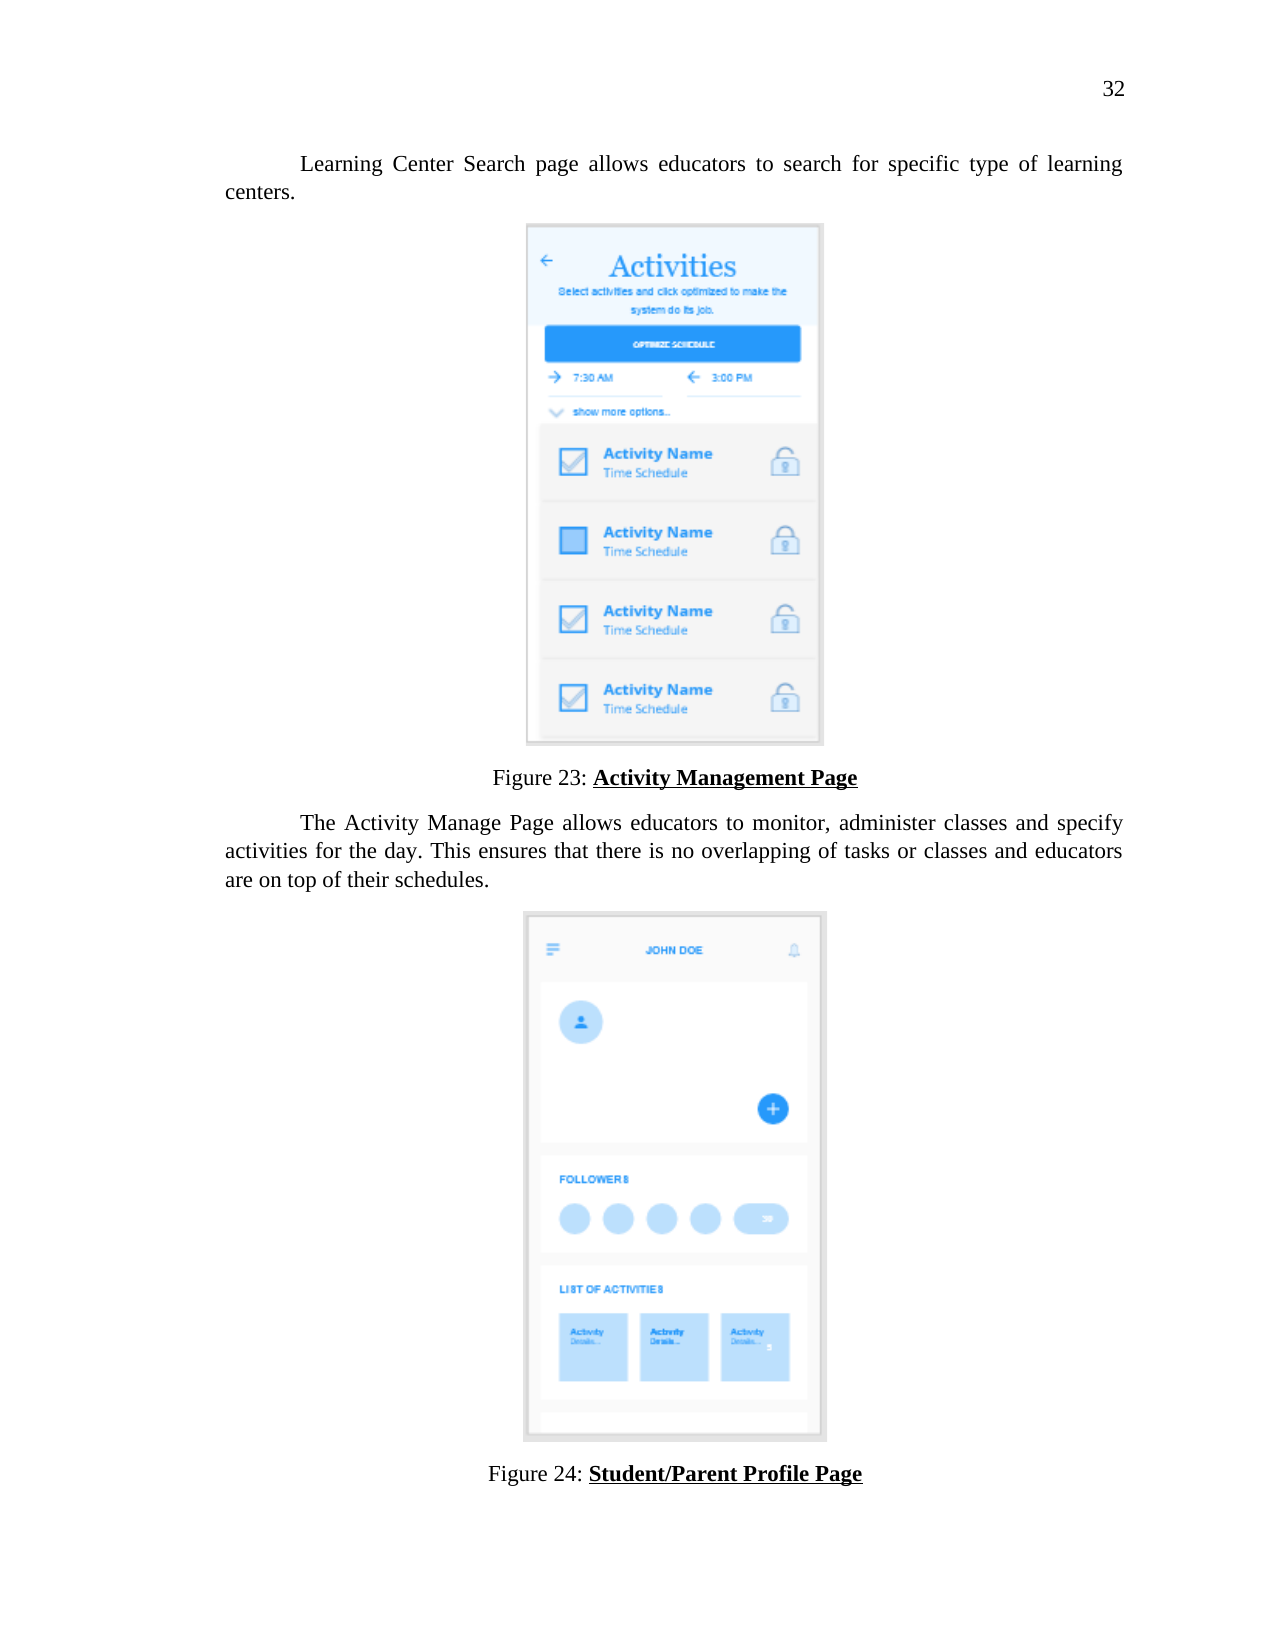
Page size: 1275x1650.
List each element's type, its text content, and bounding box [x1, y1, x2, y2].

text Figure 23: Activity Management Page [225, 764, 1125, 790]
picture [525, 223, 825, 746]
text Learning Center Search page allows educators to search for specific type of learning centers. [225, 150, 1125, 205]
text Figure 24: Student/Parent Profile Page [225, 1460, 1125, 1487]
picture [523, 911, 828, 1442]
text The Activity Manage Page allows educators to monitor, administer classes and specify activities for the day. This ensures that there is no overlapping of tasks or classes and educators are on top of their schedules. [225, 809, 1125, 892]
